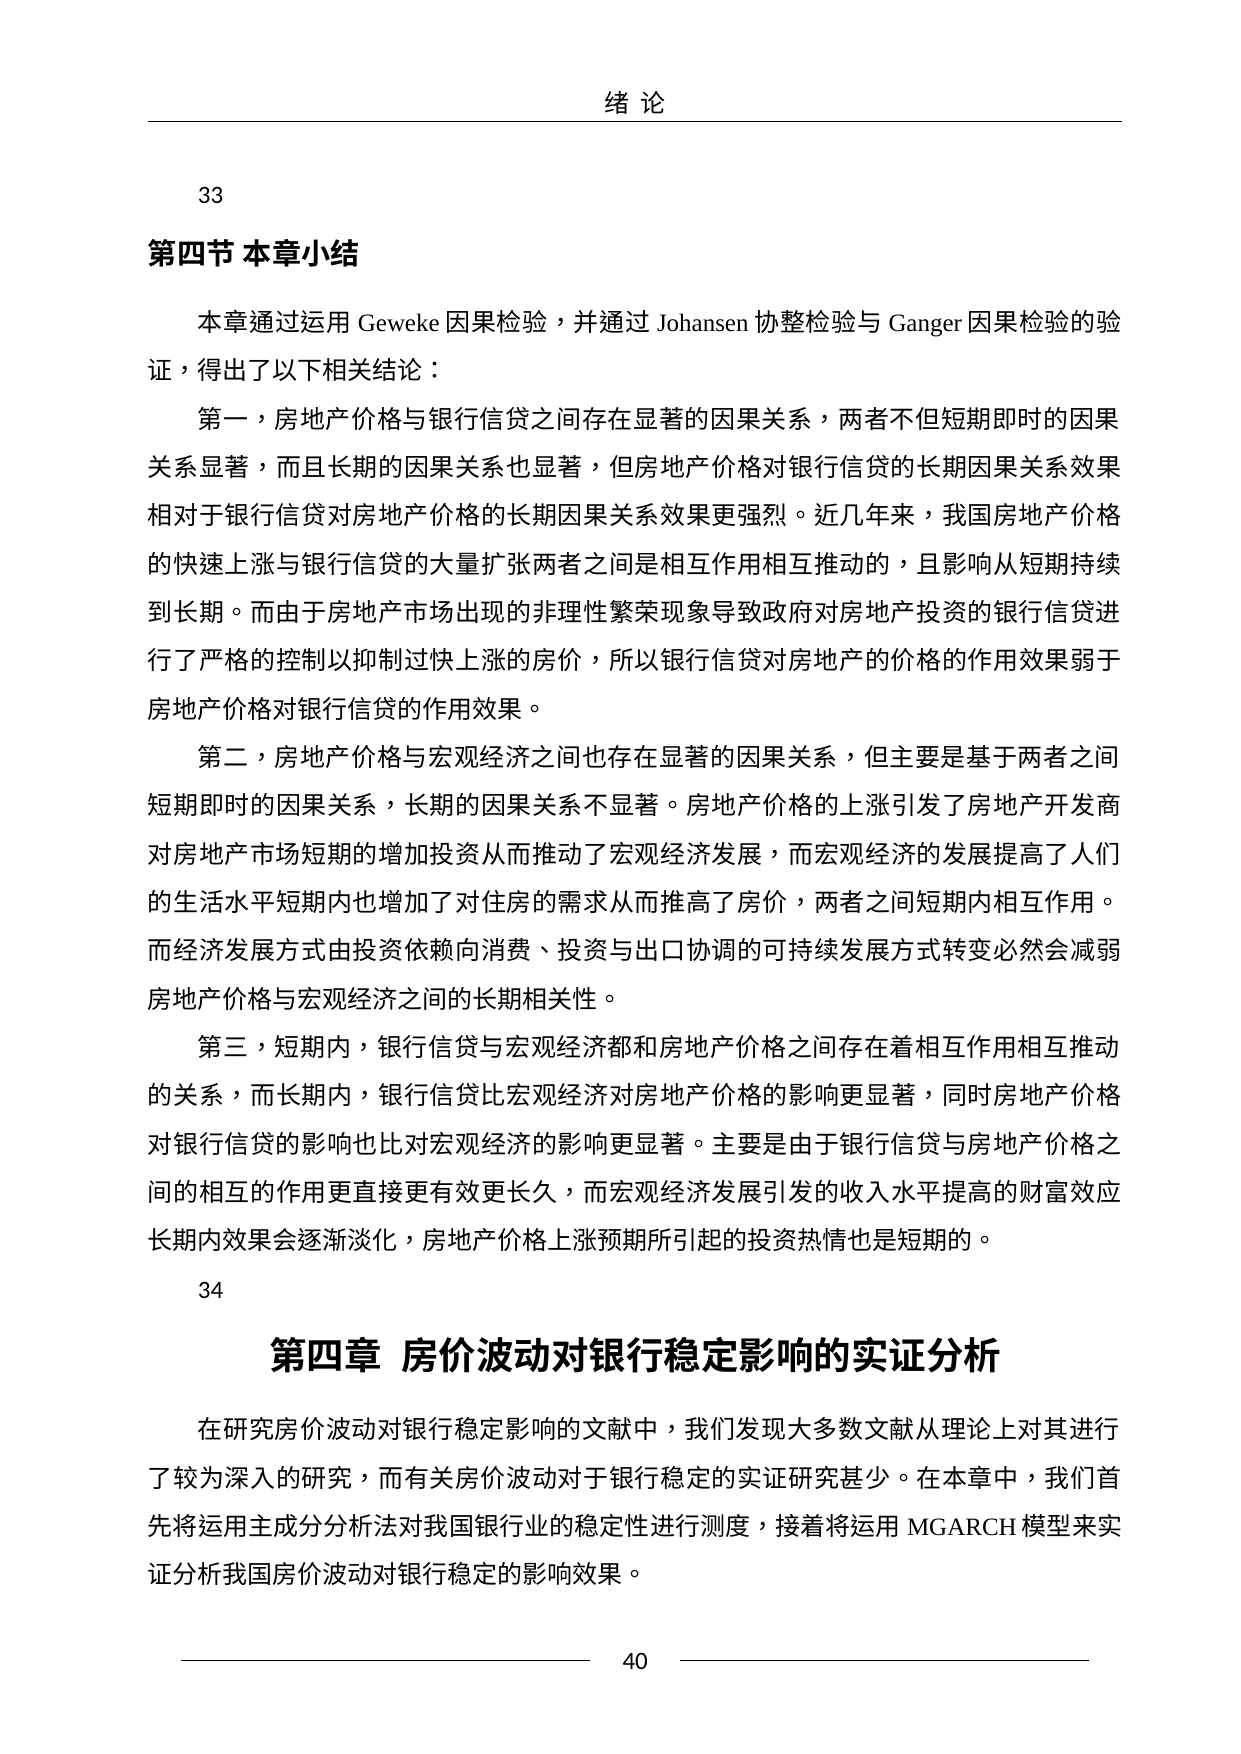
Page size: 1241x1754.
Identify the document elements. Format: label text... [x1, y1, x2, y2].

text 34 [148, 1256, 1122, 1304]
text 第三，短期内，银行信贷与宏观经济都和房地产价格之间存在着相互作用相互推动的关系，而长期内，银行信贷比宏观经济对房地产价格的影响更显著，同时房地产价格对银行信贷的影响也比对宏观经济的影响更显著。主要是由于银行信贷与房地产价格之间的相互的作用更直接更有效更长久，而宏观经济发展引发的收入水平提高的财富效应长期内效果会逐渐淡化，房地产价格上涨预期所引起的投资热情也是短期的。 [148, 1014, 1122, 1256]
text 33 [148, 161, 1122, 209]
text 第二，房地产价格与宏观经济之间也存在显著的因果关系，但主要是基于两者之间短期即时的因果关系，长期的因果关系不显著。房地产价格的上涨引发了房地产开发商对房地产市场短期的增加投资从而推动了宏观经济发展，而宏观经济的发展提高了人们的生活水平短期内也增加了对住房的需求从而推高了房价，两者之间短期内相互作用。而经济发展方式由投资依赖向消费、投资与出口协调的可持续发展方式转变必然会减弱房地产价格与宏观经济之间的长期相关性。 [148, 724, 1122, 1014]
text 本章通过运用Geweke因果检验，并通过Johansen协整检验与Ganger因果检验的验证，得出了以下相关结论： [148, 289, 1122, 386]
text 在研究房价波动对银行稳定影响的文献中，我们发现大多数文献从理论上对其进行了较为深入的研究，而有关房价波动对于银行稳定的实证研究甚少。在本章中，我们首先将运用主成分分析法对我国银行业的稳定性进行测度，接着将运用MGARCH模型来实证分析我国房价波动对银行稳定的影响效果。 [148, 1397, 1122, 1590]
subtitle 第四章 房价波动对银行稳定影响的实证分析 [148, 1328, 1122, 1380]
subtitle 第四节 本章小结 [148, 233, 1122, 273]
text 第一，房地产价格与银行信贷之间存在显著的因果关系，两者不但短期即时的因果关系显著，而且长期的因果关系也显著，但房地产价格对银行信贷的长期因果关系效果相对于银行信贷对房地产价格的长期因果关系效果更强烈。近几年来，我国房地产价格的快速上涨与银行信贷的大量扩张两者之间是相互作用相互推动的，且影响从短期持续到长期。而由于房地产市场出现的非理性繁荣现象导致政府对房地产投资的银行信贷进行了严格的控制以抑制过快上涨的房价，所以银行信贷对房地产的价格的作用效果弱于房地产价格对银行信贷的作用效果。 [148, 386, 1122, 724]
